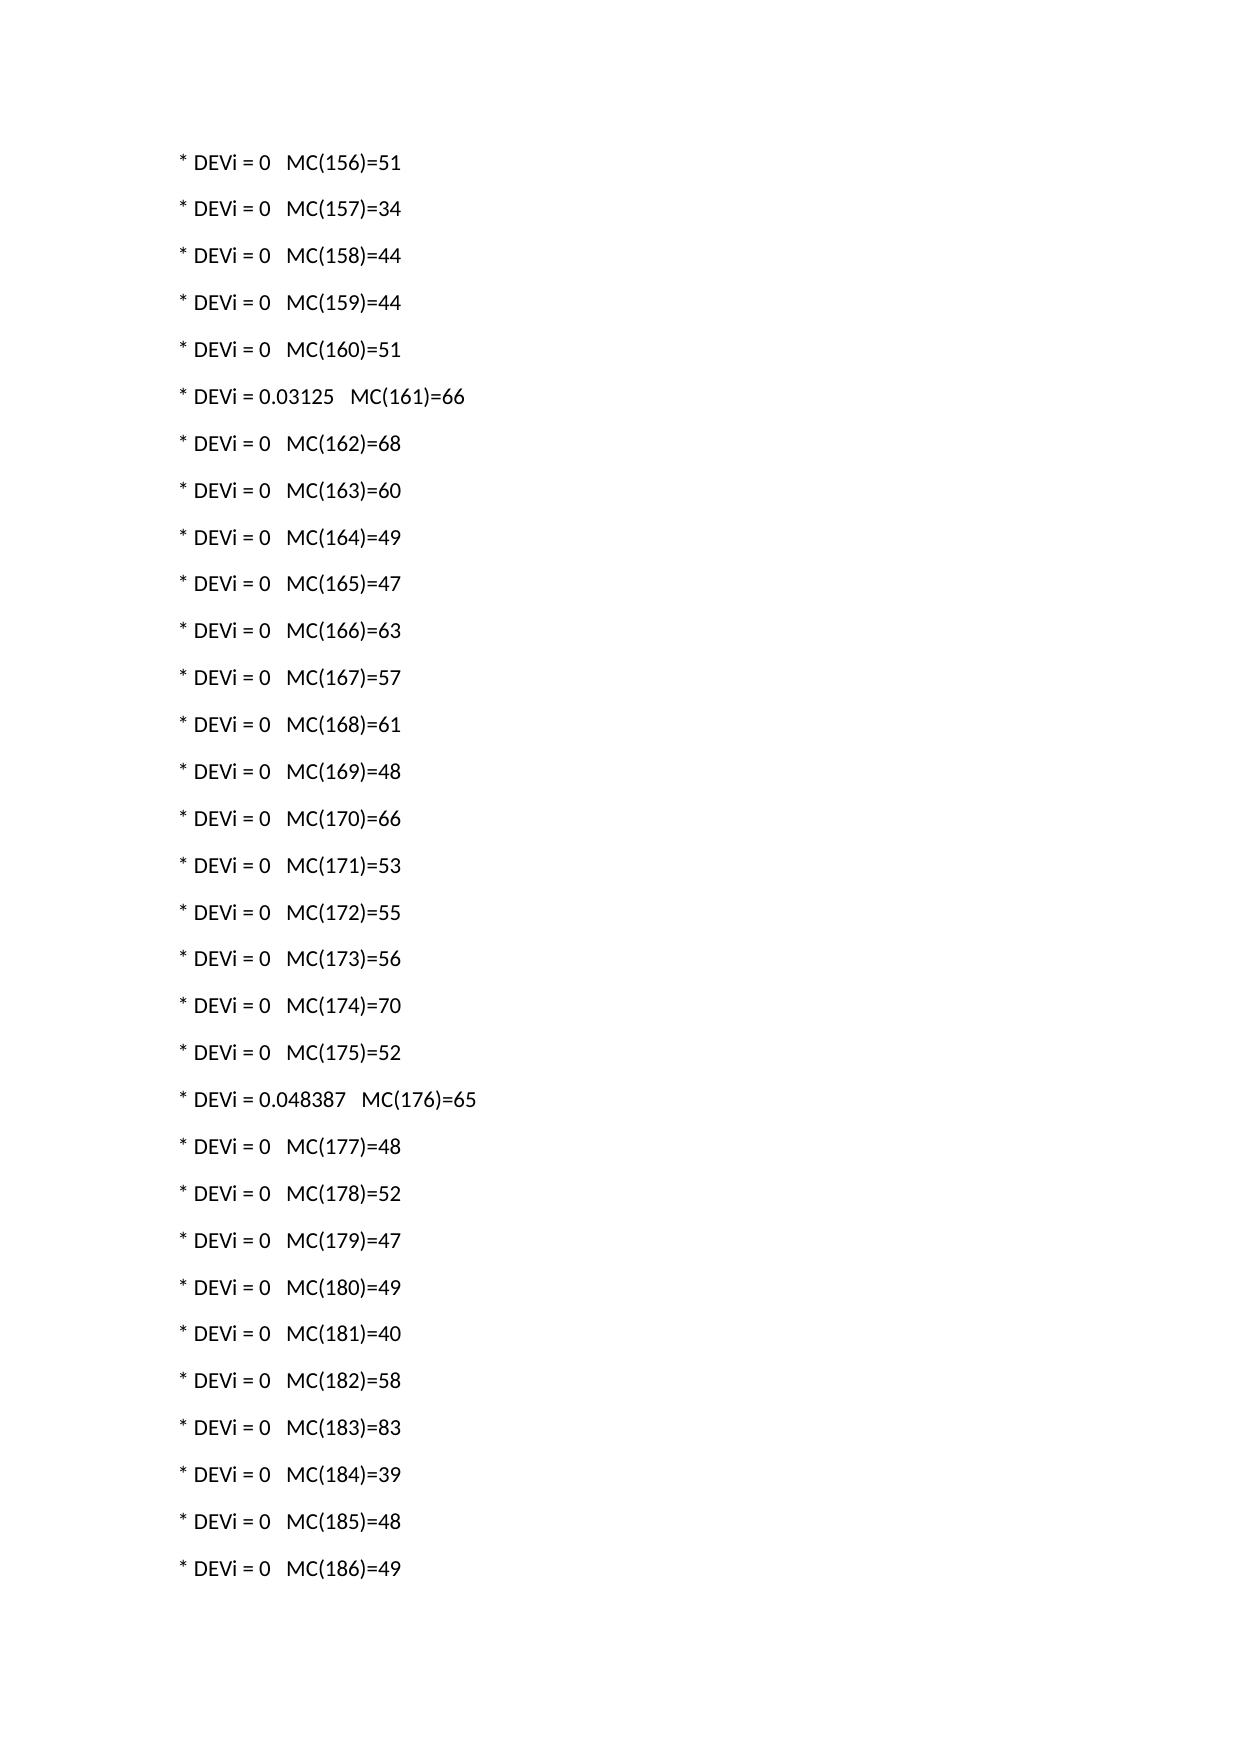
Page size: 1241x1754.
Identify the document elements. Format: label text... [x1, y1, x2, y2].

text * DEVi = 0 MC(160)=51 [177, 335, 1063, 363]
text * DEVi = 0 MC(182)=58 [177, 1366, 1063, 1394]
text * DEVi = 0 MC(169)=48 [177, 757, 1063, 785]
text * DEVi = 0 MC(183)=83 [177, 1413, 1063, 1441]
text * DEVi = 0 MC(181)=40 [177, 1319, 1063, 1347]
text * DEVi = 0 MC(173)=56 [177, 944, 1063, 972]
text * DEVi = 0 MC(168)=61 [177, 710, 1063, 738]
text * DEVi = 0 MC(159)=44 [177, 288, 1063, 316]
text * DEVi = 0 MC(163)=60 [177, 476, 1063, 504]
text * DEVi = 0 MC(171)=53 [177, 851, 1063, 879]
text * DEVi = 0 MC(184)=39 [177, 1460, 1063, 1488]
text * DEVi = 0 MC(158)=44 [177, 241, 1063, 269]
text * DEVi = 0 MC(172)=55 [177, 898, 1063, 926]
text * DEVi = 0 MC(186)=49 [177, 1554, 1063, 1582]
text * DEVi = 0 MC(180)=49 [177, 1273, 1063, 1301]
text * DEVi = 0 MC(177)=48 [177, 1132, 1063, 1160]
text * DEVi = 0.048387 MC(176)=65 [177, 1085, 1063, 1113]
text * DEVi = 0 MC(162)=68 [177, 429, 1063, 457]
text * DEVi = 0 MC(179)=47 [177, 1226, 1063, 1254]
text * DEVi = 0 MC(174)=70 [177, 991, 1063, 1019]
text * DEVi = 0 MC(166)=63 [177, 616, 1063, 644]
text * DEVi = 0 MC(156)=51 [177, 148, 1063, 176]
text * DEVi = 0 MC(165)=47 [177, 569, 1063, 597]
text * DEVi = 0 MC(157)=34 [177, 194, 1063, 222]
text * DEVi = 0 MC(185)=48 [177, 1507, 1063, 1535]
text * DEVi = 0 MC(164)=49 [177, 523, 1063, 551]
text * DEVi = 0 MC(170)=66 [177, 804, 1063, 832]
text * DEVi = 0 MC(178)=52 [177, 1179, 1063, 1207]
text * DEVi = 0 MC(167)=57 [177, 663, 1063, 691]
text * DEVi = 0.03125 MC(161)=66 [177, 382, 1063, 410]
text * DEVi = 0 MC(175)=52 [177, 1038, 1063, 1066]
